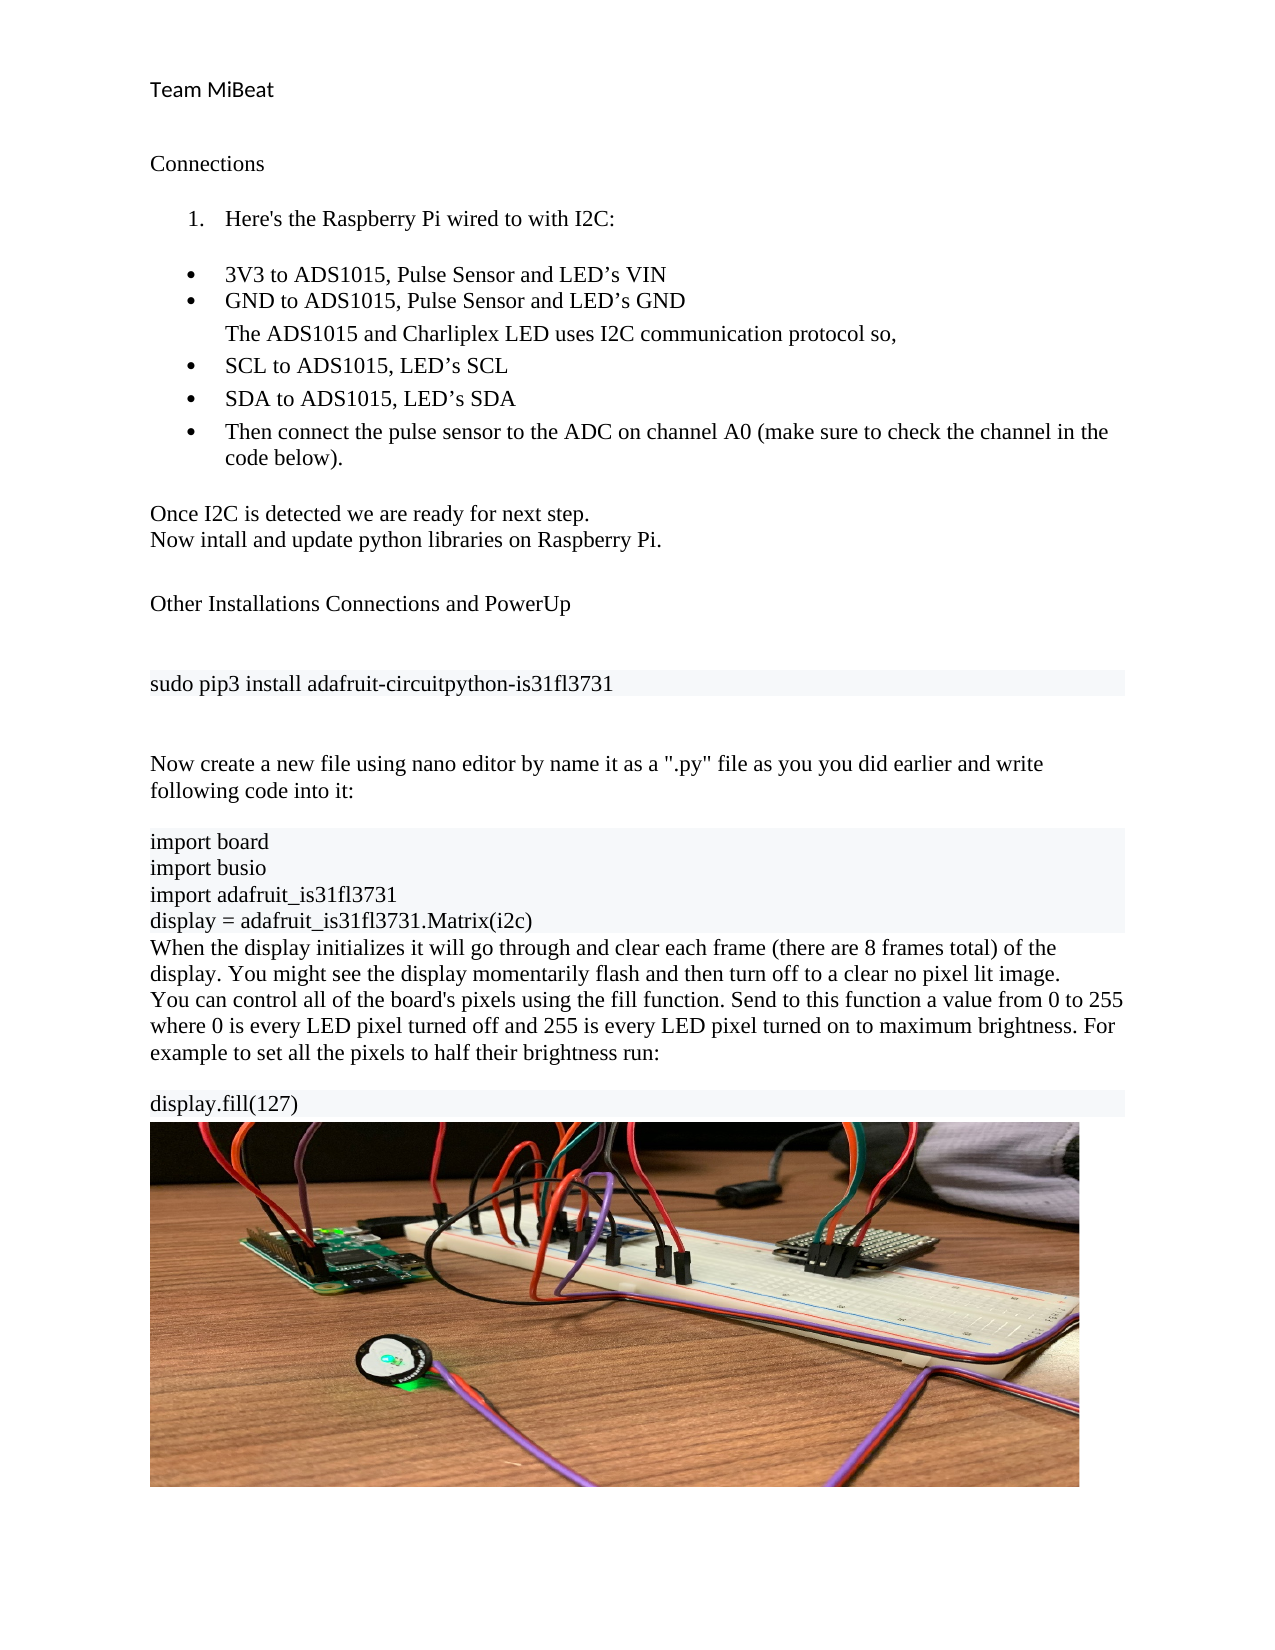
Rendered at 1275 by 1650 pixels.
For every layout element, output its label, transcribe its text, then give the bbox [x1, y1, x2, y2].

text Connections [150, 150, 1125, 176]
list Then connect the pulse sensor to the ADC on channel A0 (make sure to check the channel in the code below). [187, 418, 1125, 471]
list 3V3 to ADS1015, Pulse Sensor and LED’s VIN [187, 261, 1125, 287]
picture [150, 1122, 1080, 1487]
text display = adafruit_is31fl3731.Matrix(i2c) [150, 907, 1125, 933]
list SDA to ADS1015, LED’s SDA [187, 385, 1125, 412]
text import busio [150, 854, 1125, 881]
text import board [150, 828, 1125, 854]
text sudo pip3 install adafruit-circuitpython-is31fl3731 [150, 670, 1125, 696]
text import adafruit_is31fl3731 [150, 881, 1125, 907]
list Here's the Raspberry Pi wired to with I2C: [187, 206, 1125, 232]
text Now create a new file using nano editor by name it as a ".py" file as you you did earlier and write following code into it: [150, 750, 1125, 803]
list GND to ADS1015, Pulse Sensor and LED’s GND [187, 287, 1125, 314]
text display.fill(127) [150, 1090, 1125, 1117]
text Once I2C is detected we are ready for next step. Now intall and update python libraries on Raspberry Pi. [150, 500, 1125, 552]
list The ADS1015 and Charliplex LED uses I2C communication protocol so, [225, 320, 1125, 346]
list SCL to ADS1015, LED’s SCL [187, 353, 1125, 379]
subtitle Other Installations Connections and PowerUp [150, 590, 1125, 616]
text When the display initializes it will go through and clear each frame (there are 8 frames total) of the display. You might see the display momentarily flash and then turn off to a clear no pixel lit image. You can control all of the board's pixels using the fill function. Send to this function a value from 0 to 255 where 0 is every LED pixel turned off and 255 is every LED pixel turned on to maximum brightness. For example to set all the pixels to half their brightness run: [150, 933, 1125, 1065]
